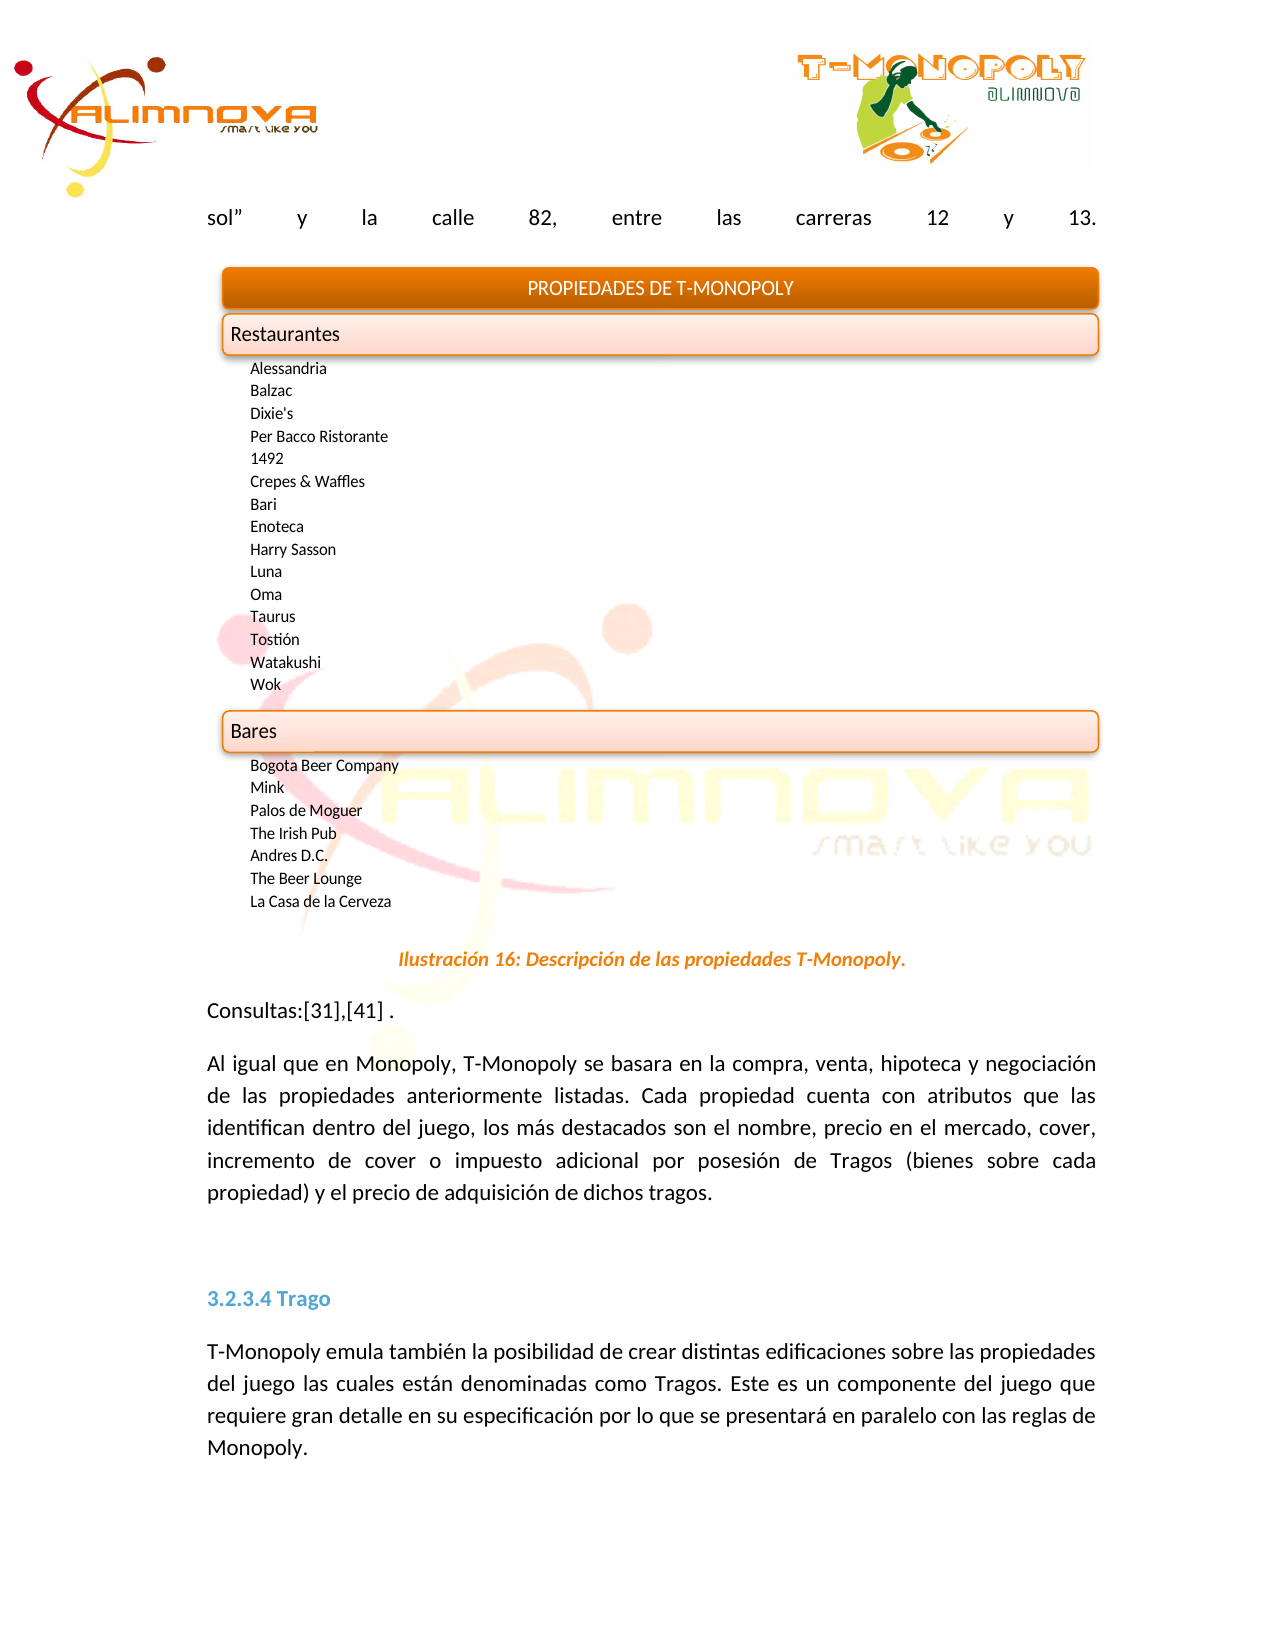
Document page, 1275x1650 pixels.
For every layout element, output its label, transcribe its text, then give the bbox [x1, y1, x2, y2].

picture [10, 55, 319, 199]
text T-Monopoly emula también la posibilidad de crear distintas edificaciones sobre las propiedades del juego las cuales están denominadas como Tragos. Este es un componente del juego que requiere gran detalle en su especificación por lo que se presentará en paralelo con las reglas de Monopoly. [207, 1337, 1098, 1462]
text Ilustración 16: Descripción de las propiedades T-Monopoly. [207, 946, 1098, 972]
text Al igual que en Monopoly, T-Monopoly se basara en la compra, venta, hipoteca y negociación de las propiedades anteriormente listadas. Cada propiedad cuenta con atributos que las identifican dentro del juego, los más destacados son el nombre, precio en el mercado, cover, incremento de cover o impuesto adicional por posesión de Tragos (bienes sobre cada propiedad) y el precio de adquisición de dichos tragos. [207, 1049, 1098, 1206]
picture [792, 40, 1093, 173]
subtitle 3.2.3.4 Trago [207, 1284, 1098, 1312]
